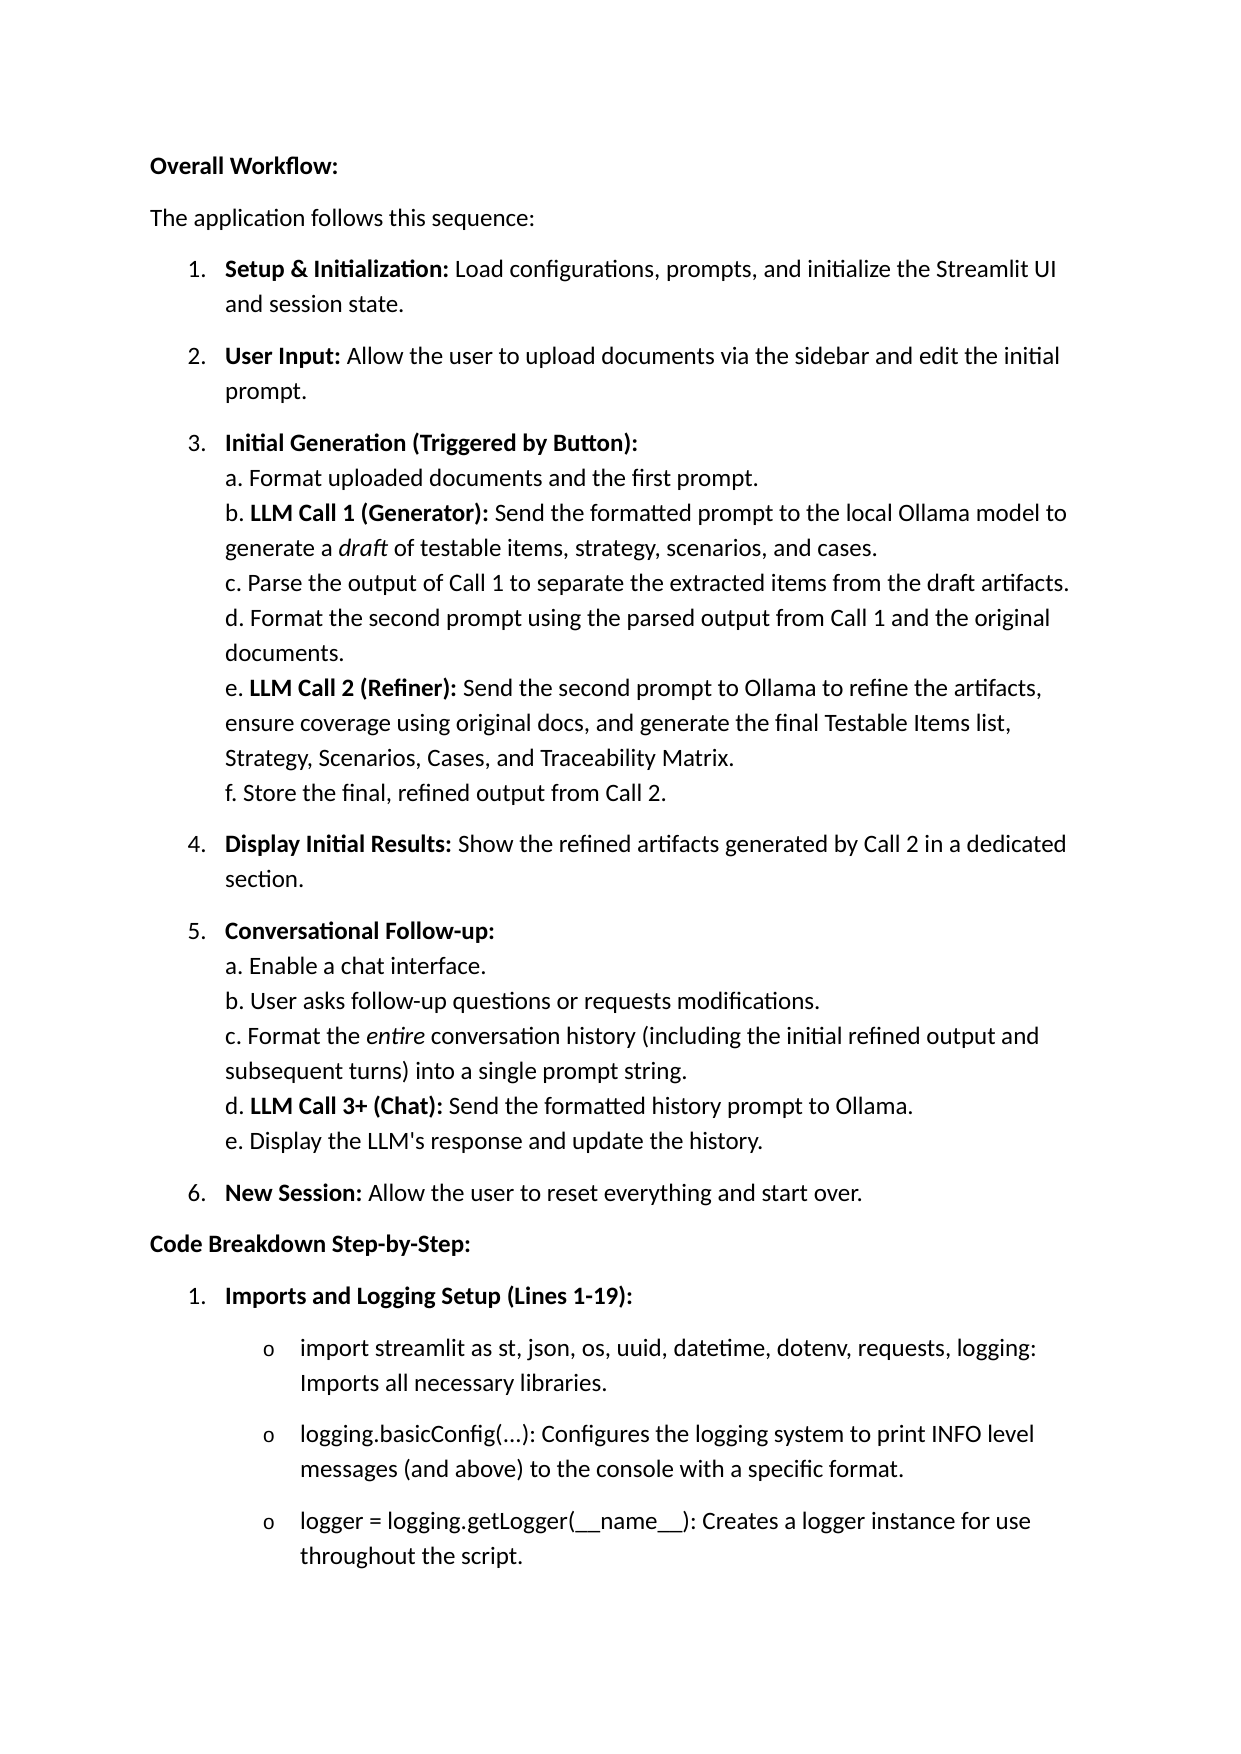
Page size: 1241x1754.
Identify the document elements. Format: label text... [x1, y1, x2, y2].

list Initial Generation (Triggered by Button): a. Format uploaded documents and the first prompt. b. LLM Call 1 (Generator): Send the formatted prompt to the local Ollama model to generate a draft of testable items, strategy, scenarios, and cases. c. Parse the output of Call 1 to separate the extracted items from the draft artifacts. d. Format the second prompt using the parsed output from Call 1 and the original documents. e. LLM Call 2 (Refiner): Send the second prompt to Ollama to refine the artifacts, ensure coverage using original docs, and generate the final Testable Items list, Strategy, Scenarios, Cases, and Traceability Matrix. f. Store the final, refined output from Call 2. [187, 427, 1090, 807]
list User Input: Allow the user to upload documents via the sidebar and edit the initial prompt. [187, 340, 1090, 406]
list New Session: Allow the user to reset everything and start over. [187, 1177, 1090, 1207]
text Overall Workflow: [150, 150, 1090, 181]
list logging.basicConfig(...): Configures the logging system to print INFO level messages (and above) to the console with a specific format. [262, 1418, 1090, 1484]
list Conversational Follow-up: a. Enable a chat interface. b. User asks follow-up questions or requests modifications. c. Format the entire conversation history (including the initial refined output and subsequent turns) into a single prompt string. d. LLM Call 3+ (Chat): Send the formatted history prompt to Ollama. e. Display the LLM's response and update the history. [187, 915, 1090, 1156]
list Imports and Logging Setup (Lines 1-19): [187, 1280, 1090, 1311]
list logger = logging.getLogger(__name__): Creates a logger instance for use throughout the script. [262, 1505, 1090, 1571]
text Code Breakdown Step-by-Step: [150, 1228, 1090, 1259]
list import streamlit as st, json, os, uuid, datetime, dotenv, requests, logging: Imports all necessary libraries. [262, 1332, 1090, 1397]
list Display Initial Results: Show the refined artifacts generated by Call 2 in a dedicated section. [187, 828, 1090, 894]
list Setup & Initialization: Load configurations, prompts, and initialize the Streamlit UI and session state. [187, 253, 1090, 319]
text The application follows this sequence: [150, 202, 1090, 232]
